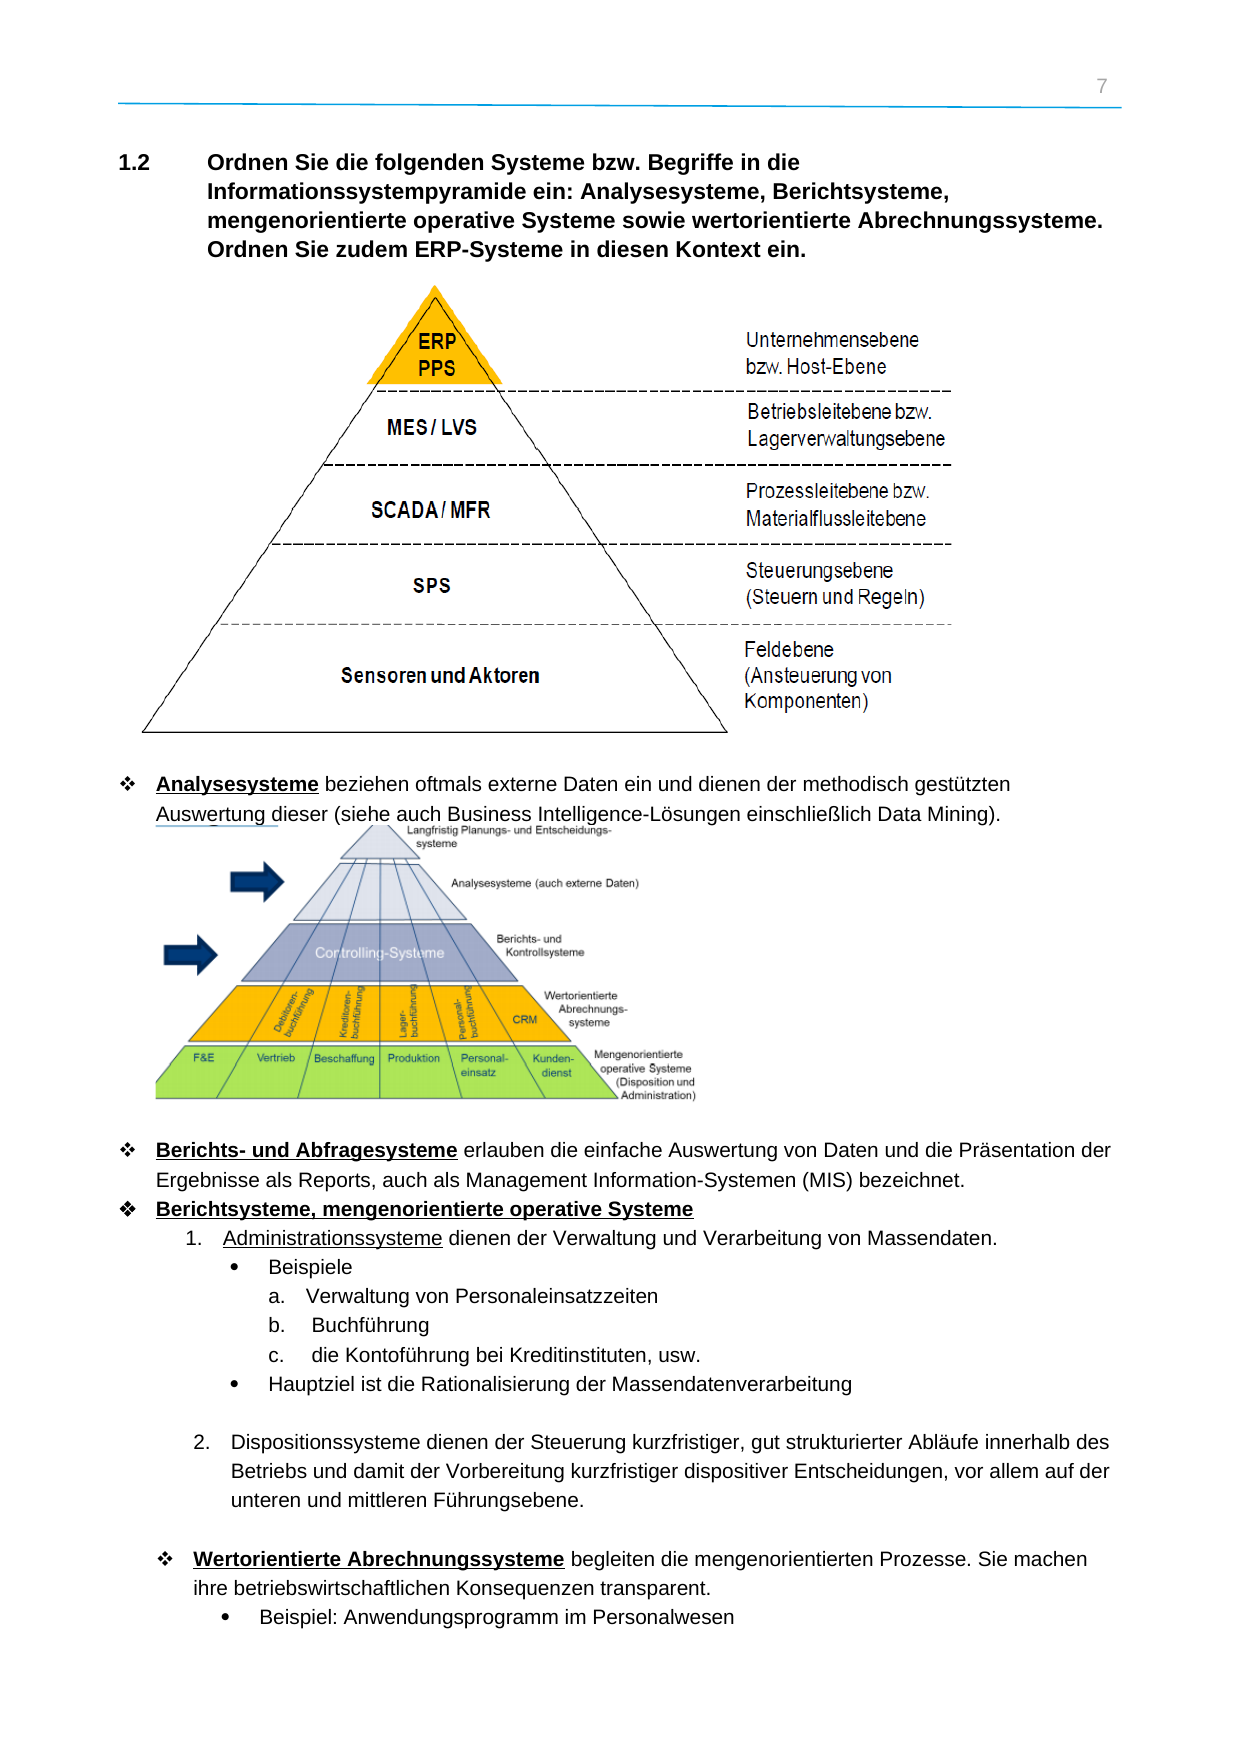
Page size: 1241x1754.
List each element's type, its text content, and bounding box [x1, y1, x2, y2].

list Administrationssysteme dienen der Verwaltung und Verarbeitung von Massendaten. [185, 1221, 1122, 1250]
list Wertorientierte Abrechnungssysteme begleiten die mengenorientierten Prozesse. Sie machen ihre betriebswirtschaftlichen Konsequenzen transparent. [156, 1541, 1122, 1600]
list Beispiel: Anwendungsprogramm im Personalwesen [222, 1600, 1122, 1629]
list Berichtsysteme, mengenorientierte operative Systeme [118, 1191, 1122, 1221]
list Hauptziel ist die Rationalisierung der Massendatenverarbeitung [231, 1366, 1122, 1396]
list Buchführung [268, 1308, 1122, 1337]
list Verwaltung von Personaleinsatzzeiten [268, 1279, 1122, 1308]
list Analysesysteme beziehen oftmals externe Daten ein und dienen der methodisch gestützten Auswertung dieser (siehe auch Business Intelligence-Lösungen einschließlich Data Mining). [118, 767, 1122, 825]
list Dispositionssysteme dienen der Steuerung kurzfristiger, gut strukturierter Abläufe innerhalb des Betriebs und damit der Vorbereitung kurzfristiger dispositiver Entscheidungen, vor allem auf der unteren und mittleren Führungsebene. [193, 1425, 1122, 1512]
list die Kontoführung bei Kreditinstituten, usw. [268, 1337, 1122, 1366]
picture [118, 275, 952, 742]
list Beispiele [231, 1250, 1122, 1279]
subtitle Ordnen Sie die folgenden Systeme bzw. Begriffe in die Informationssystempyramide ein: Analysesysteme, Berichtsysteme, mengenorientierte operative Systeme sowie wertorientierte Abrechnungssysteme. Ordnen Sie zudem ERP-Systeme in diesen Kontext ein. [118, 146, 1122, 262]
list Berichts- und Abfragesysteme erlauben die einfache Auswertung von Daten und die Präsentation der Ergebnisse als Reports, auch als Management Information-Systemen (MIS) bezeichnet. [118, 1133, 1122, 1191]
